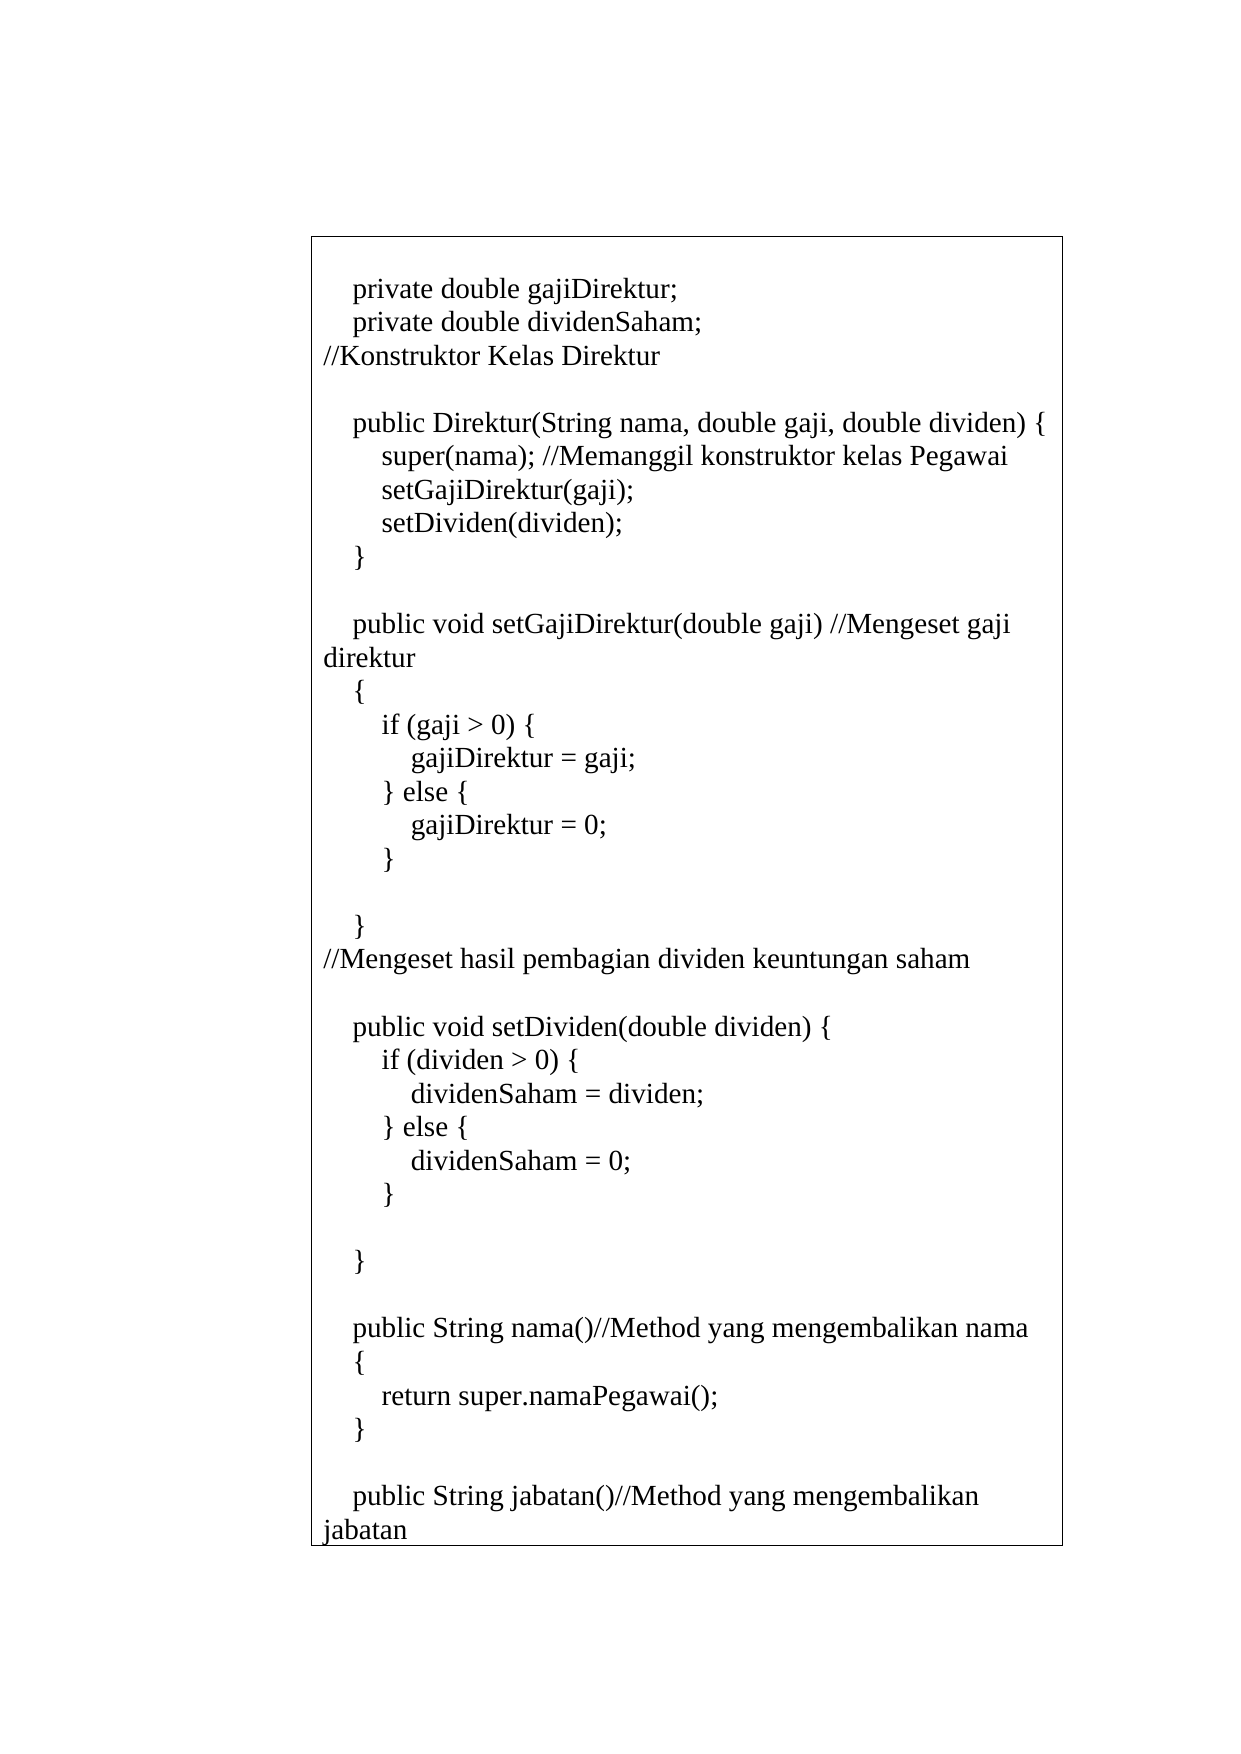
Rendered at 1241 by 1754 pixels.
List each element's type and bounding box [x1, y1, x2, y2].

table_header [312, 237, 1062, 1545]
